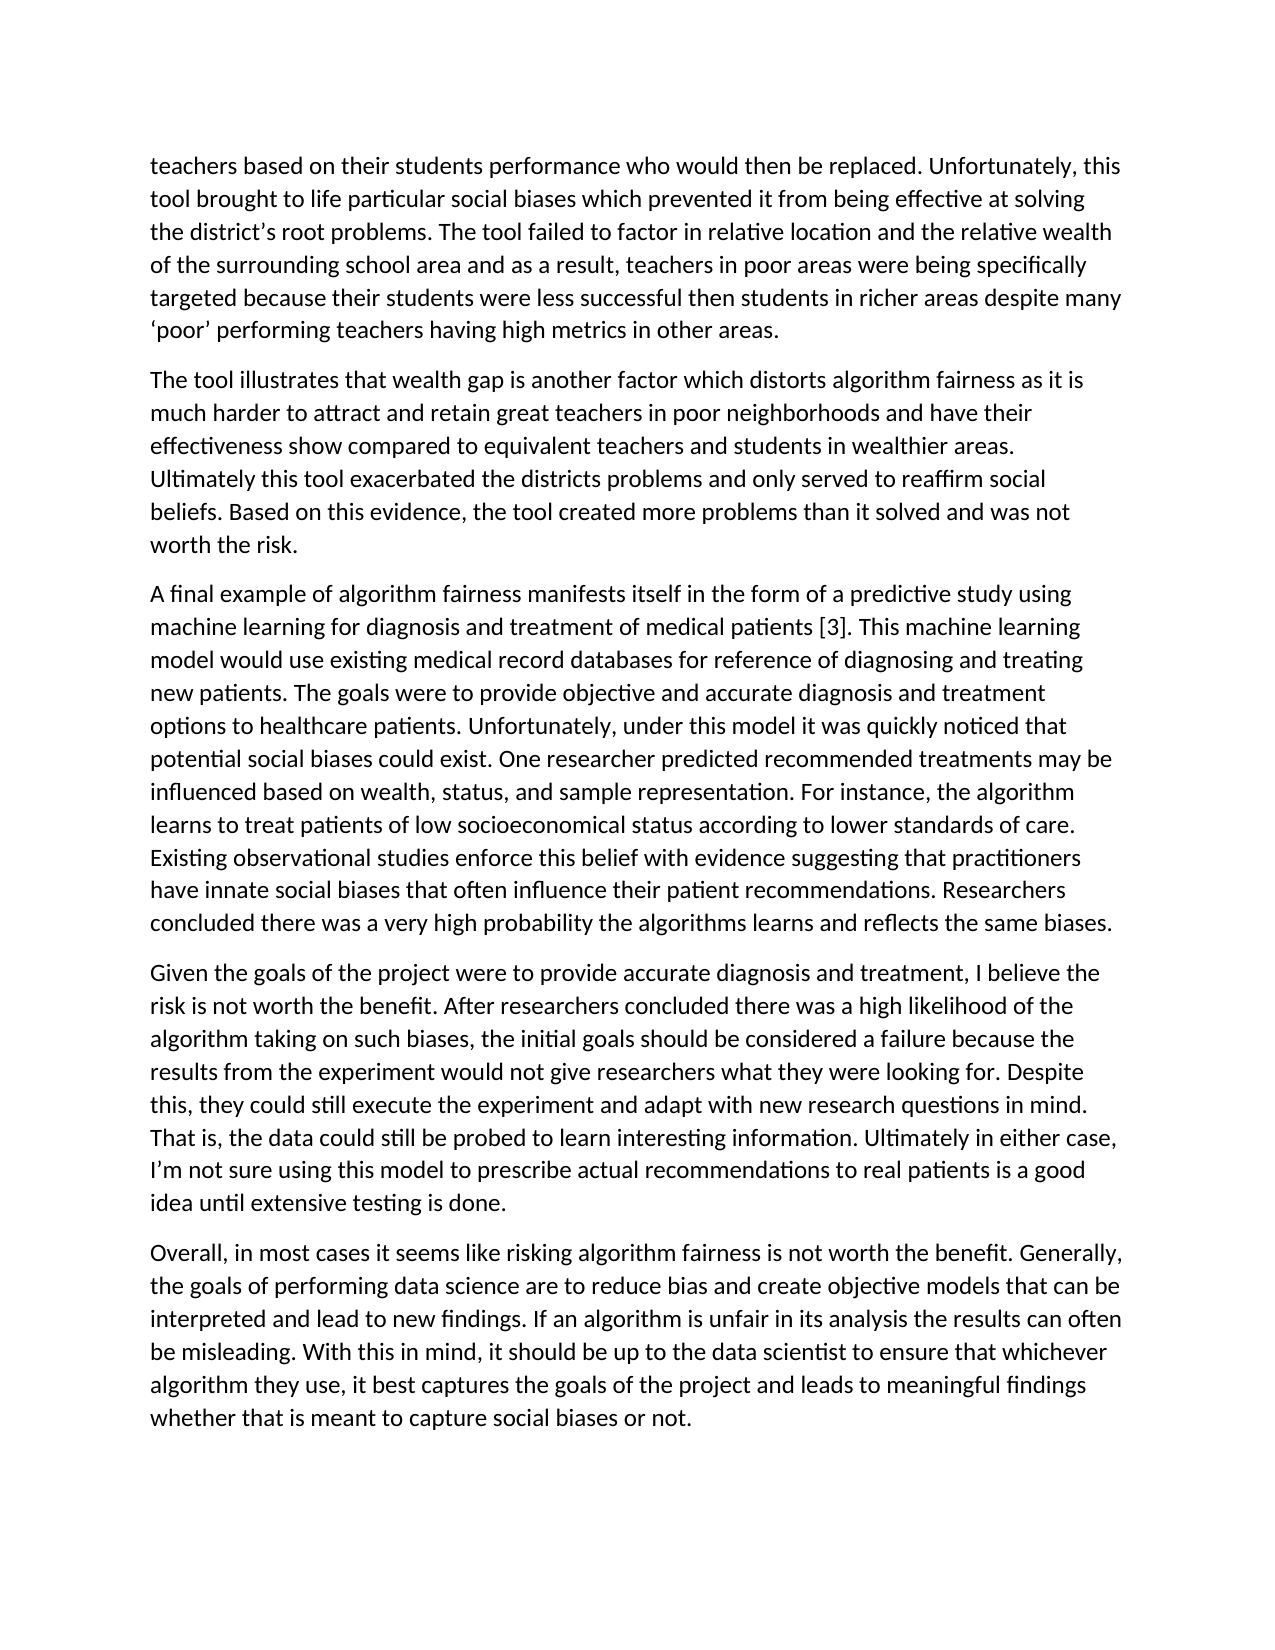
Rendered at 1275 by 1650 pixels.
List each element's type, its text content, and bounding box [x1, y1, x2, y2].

text Overall, in most cases it seems like risking algorithm fairness is not worth the benefit. Generally, the goals of performing data science are to reduce bias and create objective models that can be interpreted and lead to new findings. If an algorithm is unfair in its analysis the results can often be misleading. With this in mind, it should be up to the data scientist to ensure that whichever algorithm they use, it best captures the goals of the project and leads to meaningful findings whether that is meant to capture social biases or not. [150, 1237, 1125, 1432]
text The tool illustrates that wealth gap is another factor which distorts algorithm fairness as it is much harder to attract and retain great teachers in poor neighborhoods and have their effectiveness show compared to equivalent teachers and students in wealthier areas. Ultimately this tool exacerbated the districts problems and only served to reaffirm social beliefs. Based on this evidence, the tool created more problems than it solved and was not worth the risk. [150, 364, 1125, 559]
text Given the goals of the project were to provide accurate diagnosis and treatment, I believe the risk is not worth the benefit. After researchers concluded there was a high likelihood of the algorithm taking on such biases, the initial goals should be considered a failure because the results from the experiment would not give researchers what they were looking for. Despite this, they could still execute the experiment and adapt with new research questions in mind. That is, the data could still be probed to learn interesting information. Ultimately in either case, I’m not sure using this model to prescribe actual recommendations to real patients is a good idea until extensive testing is done. [150, 957, 1125, 1218]
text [150, 150, 1125, 345]
text A final example of algorithm fairness manifests itself in the form of a predictive study using machine learning for diagnosis and treatment of medical patients [3]. This machine learning model would use existing medical record databases for reference of diagnosing and treating new patients. The goals were to provide objective and accurate diagnosis and treatment options to healthcare patients. Unfortunately, under this model it was quickly noticed that potential social biases could exist. One researcher predicted recommended treatments may be influenced based on wealth, status, and sample representation. For instance, the algorithm learns to treat patients of low socioeconomical status according to lower standards of care. Existing observational studies enforce this belief with evidence suggesting that practitioners have innate social biases that often influence their patient recommendations. Researchers concluded there was a very high probability the algorithms learns and reflects the same biases. [150, 578, 1125, 938]
